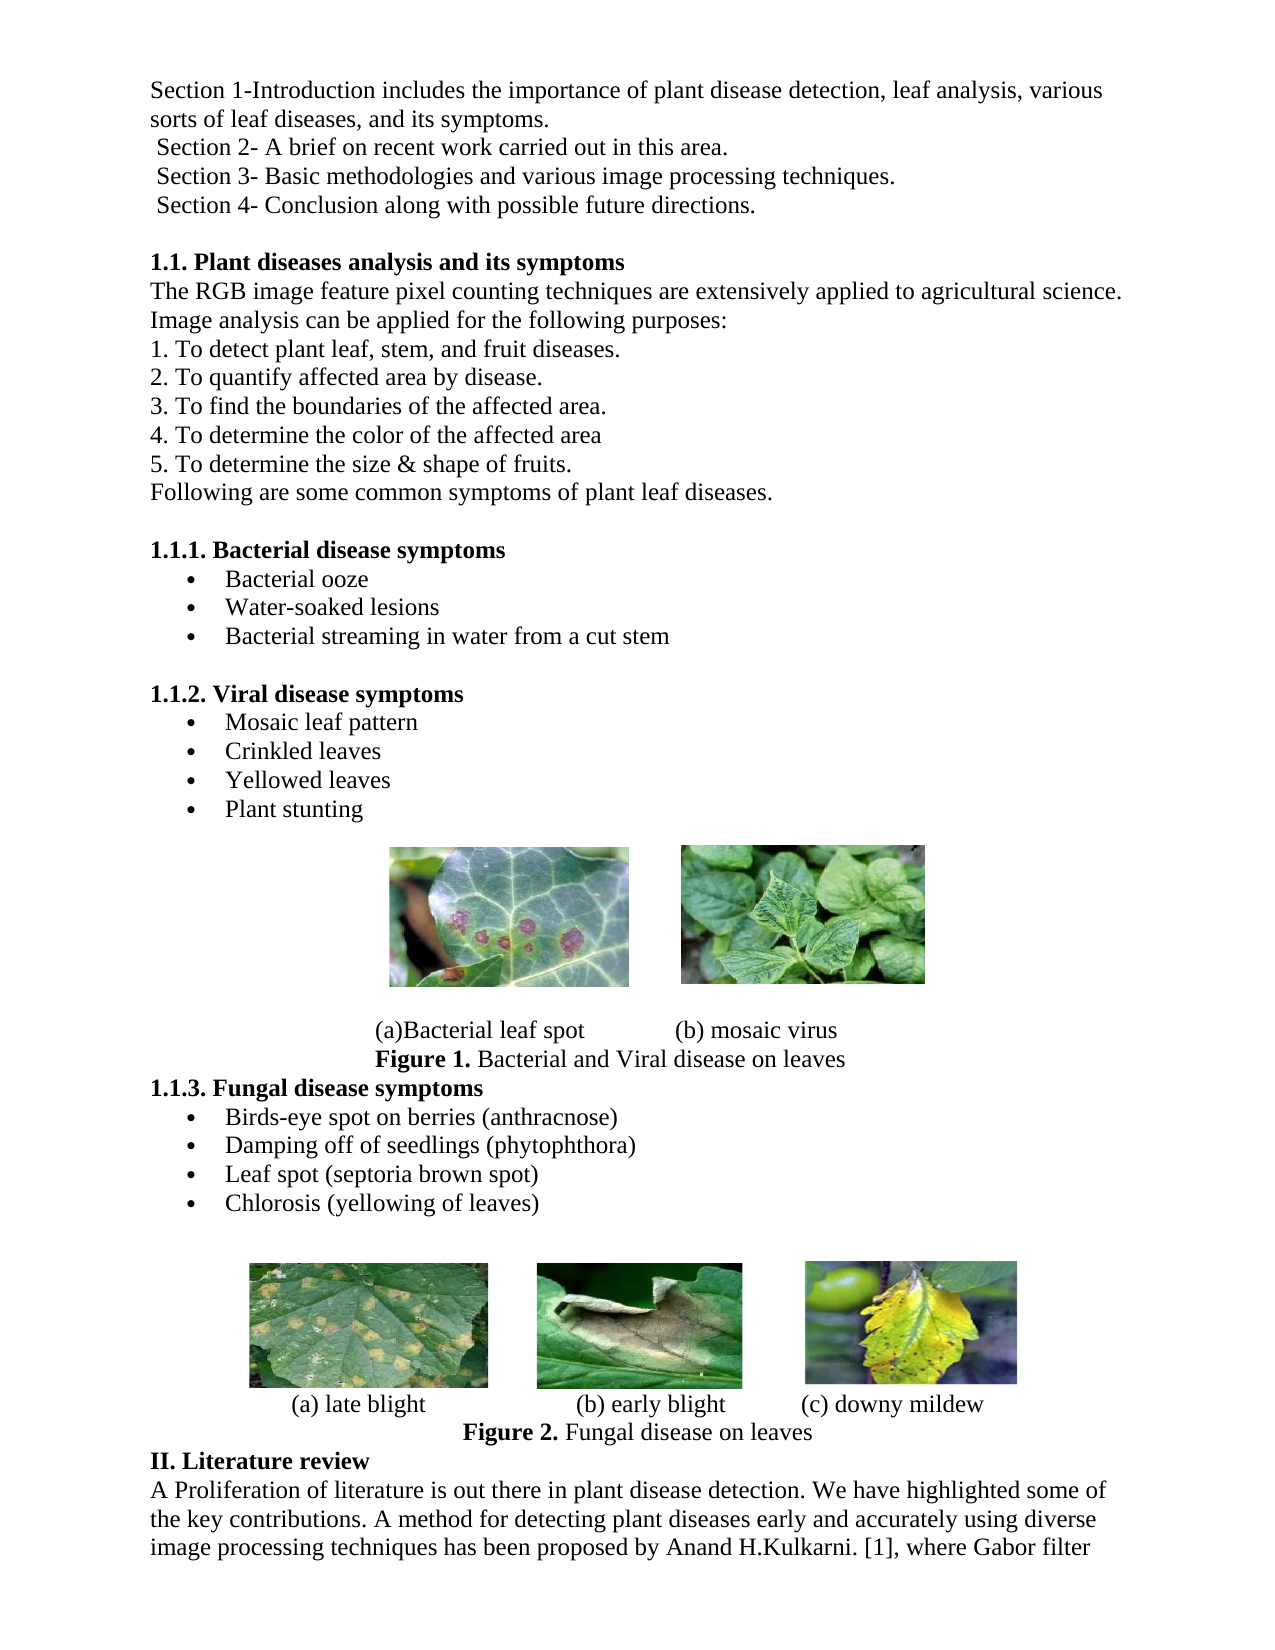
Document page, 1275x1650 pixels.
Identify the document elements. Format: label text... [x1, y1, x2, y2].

list Chlorosis (yellowing of leaves) [187, 1188, 1125, 1217]
picture [536, 1263, 743, 1389]
list Bacterial streaming in water from a cut stem [187, 621, 1125, 650]
text Section 2- A brief on recent work carried out in this area. [150, 132, 1125, 161]
list Bacterial ooze [187, 564, 1125, 592]
list Plant stunting [187, 794, 1125, 822]
text Figure 2. Fungal disease on leaves [150, 1417, 1125, 1446]
list Figure 1. Bacterial and Viral disease on leaves [300, 1044, 1125, 1073]
text Following are some common symptoms of plant leaf diseases. [150, 477, 1125, 506]
text 1. To detect plant leaf, stem, and fruit diseases. [150, 334, 1125, 362]
text 1.1.3. Fungal disease symptoms [150, 1073, 1125, 1102]
picture [249, 1263, 489, 1388]
list Water-soaked lesions [187, 592, 1125, 621]
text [150, 1475, 1125, 1561]
list Mosaic leaf pattern [187, 707, 1125, 736]
picture [804, 1261, 1018, 1385]
list Birds-eye spot on berries (anthracnose) [187, 1102, 1125, 1130]
list Leaf spot (septoria brown spot) [187, 1159, 1125, 1188]
list Damping off of seedlings (phytophthora) [187, 1130, 1125, 1159]
picture [389, 847, 629, 987]
text 4. To determine the color of the affected area [150, 420, 1125, 449]
text 3. To find the boundaries of the affected area. [150, 391, 1125, 420]
list Yellowed leaves [187, 765, 1125, 794]
text 1.1. Plant diseases analysis and its symptoms [150, 247, 1125, 276]
text 5. To determine the size & shape of fruits. [150, 449, 1125, 477]
text 1.1.2. Viral disease symptoms [150, 679, 1125, 707]
text Section 3- Basic methodologies and various image processing techniques. [150, 161, 1125, 190]
picture [681, 845, 925, 984]
text The RGB image feature pixel counting techniques are extensively applied to agricultural science. Image analysis can be applied for the following purposes: [150, 276, 1125, 334]
text Section 4- Conclusion along with possible future directions. [150, 190, 1125, 219]
text Section 1-Introduction includes the importance of plant disease detection, leaf analysis, various sorts of leaf diseases, and its symptoms. [150, 75, 1125, 132]
text 2. To quantify affected area by disease. [150, 362, 1125, 391]
list (a)Bacterial leaf spot (b) mosaic virus [300, 1015, 1125, 1044]
list 1.1.1. Bacterial disease symptoms [150, 535, 1125, 564]
text II. Literature review [150, 1446, 1125, 1475]
list Crinkled leaves [187, 736, 1125, 765]
